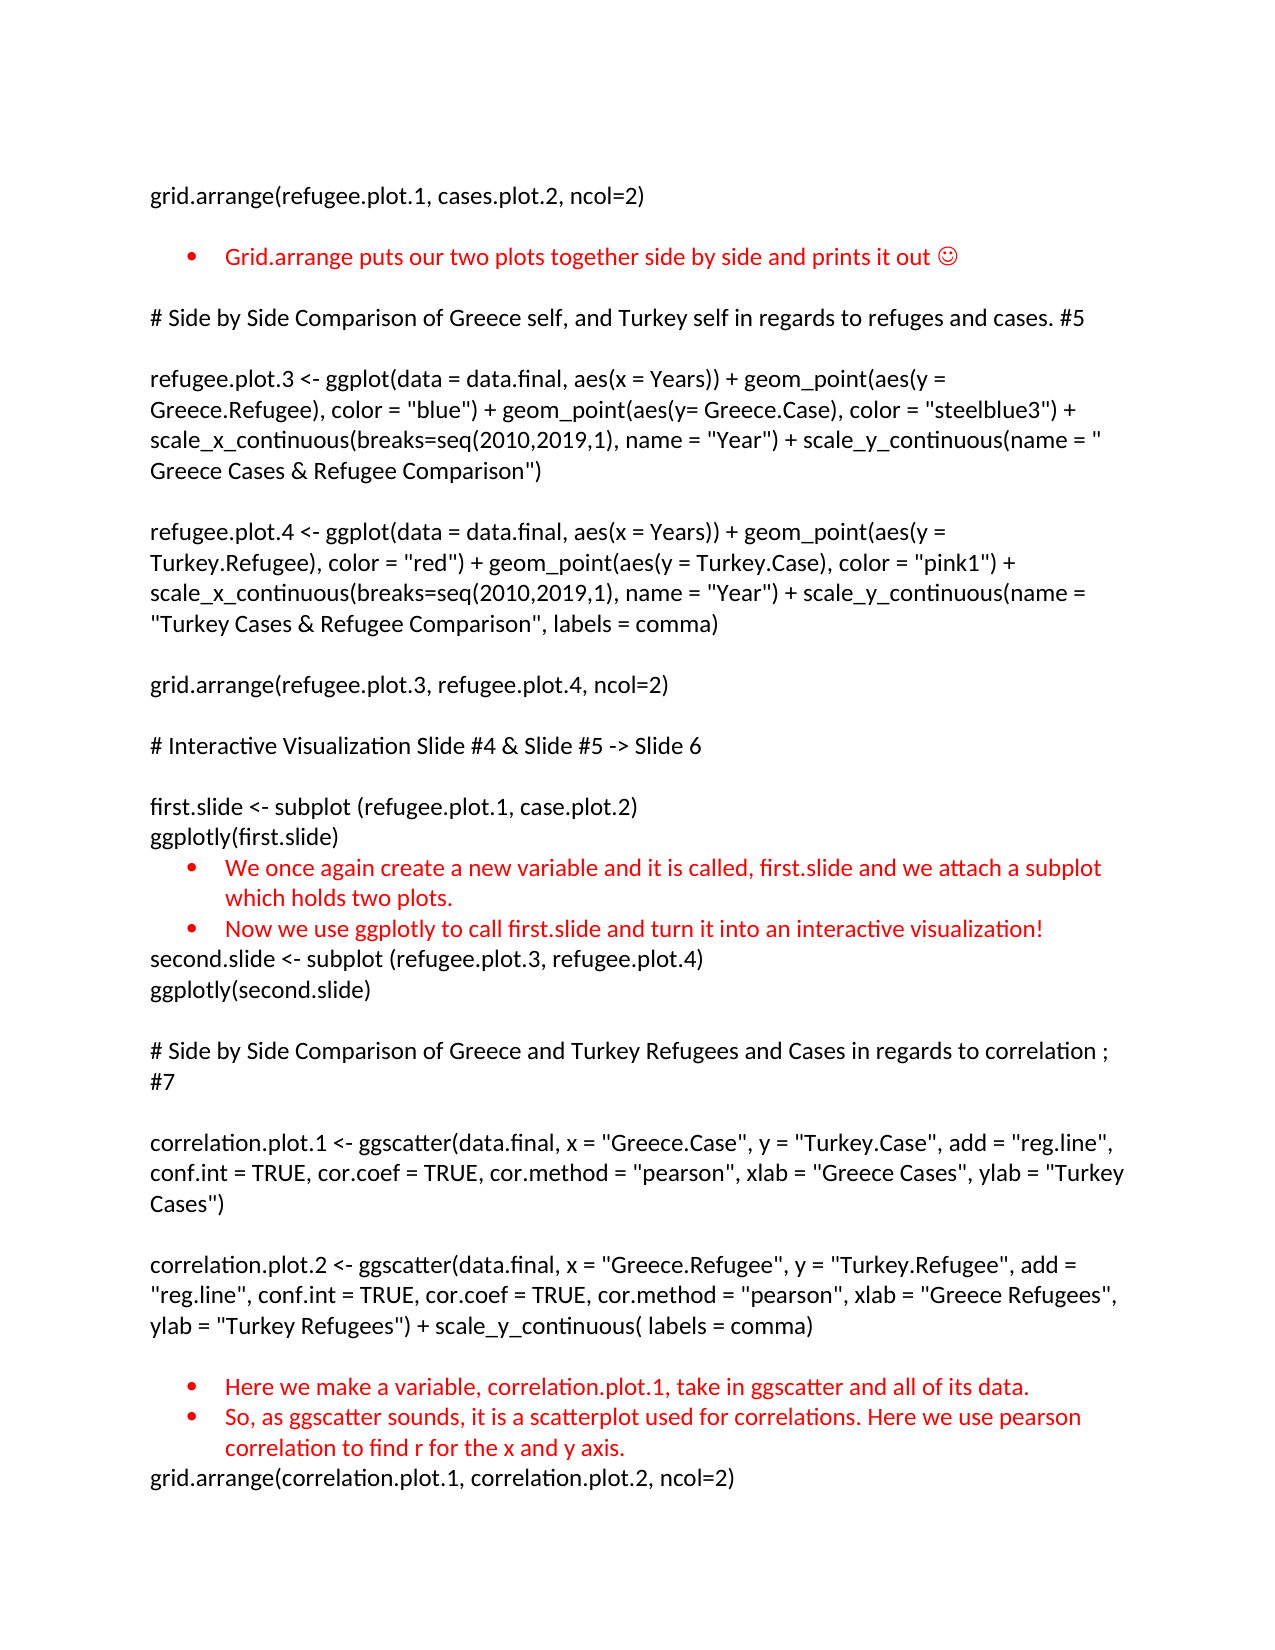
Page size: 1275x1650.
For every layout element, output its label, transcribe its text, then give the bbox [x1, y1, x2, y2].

text # Side by Side Comparison of Greece and Turkey Refugees and Cases in regards to correlation ; #7 [150, 1035, 1125, 1096]
text ggplotly(first.slide) [150, 821, 1125, 852]
text # Side by Side Comparison of Greece self, and Turkey self in regards to refuges and cases. #5 [150, 303, 1125, 333]
text grid.arrange(refugee.plot.1, cases.plot.2, ncol=2) [150, 181, 1125, 211]
list We once again create a new variable and it is called, first.slide and we attach a subplot which holds two plots. [187, 852, 1125, 913]
text first.slide <- subplot (refugee.plot.1, case.plot.2) [150, 791, 1125, 821]
list So, as ggscatter sounds, it is a scatterplot used for correlations. Here we use pearson correlation to find r for the x and y axis. [187, 1401, 1125, 1462]
text grid.arrange(refugee.plot.3, refugee.plot.4, ncol=2) [150, 669, 1125, 699]
text grid.arrange(correlation.plot.1, correlation.plot.2, ncol=2) [150, 1462, 1125, 1493]
text refugee.plot.3 <- ggplot(data = data.final, aes(x = Years)) + geom_point(aes(y = Greece.Refugee), color = "blue") + geom_point(aes(y= Greece.Case), color = "steelblue3") + scale_x_continuous(breaks=seq(2010,2019,1), name = "Year") + scale_y_continuous(name = " Greece Cases & Refugee Comparison") [150, 364, 1125, 486]
text # Interactive Visualization Slide #4 & Slide #5 -> Slide 6 [150, 730, 1125, 760]
list Here we make a variable, correlation.plot.1, take in ggscatter and all of its data. [187, 1371, 1125, 1401]
text second.slide <- subplot (refugee.plot.3, refugee.plot.4) [150, 943, 1125, 974]
list Now we use ggplotly to call first.slide and turn it into an interactive visualization! [187, 913, 1125, 943]
text correlation.plot.2 <- ggscatter(data.final, x = "Greece.Refugee", y = "Turkey.Refugee", add = "reg.line", conf.int = TRUE, cor.coef = TRUE, cor.method = "pearson", xlab = "Greece Refugees", ylab = "Turkey Refugees") + scale_y_continuous( labels = comma) [150, 1249, 1125, 1340]
list Grid.arrange puts our two plots together side by side and prints it out [187, 242, 1125, 272]
text refugee.plot.4 <- ggplot(data = data.final, aes(x = Years)) + geom_point(aes(y = Turkey.Refugee), color = "red") + geom_point(aes(y = Turkey.Case), color = "pink1") + scale_x_continuous(breaks=seq(2010,2019,1), name = "Year") + scale_y_continuous(name = "Turkey Cases & Refugee Comparison", labels = comma) [150, 516, 1125, 638]
text correlation.plot.1 <- ggscatter(data.final, x = "Greece.Case", y = "Turkey.Case", add = "reg.line", conf.int = TRUE, cor.coef = TRUE, cor.method = "pearson", xlab = "Greece Cases", ylab = "Turkey Cases") [150, 1127, 1125, 1218]
text ggplotly(second.slide) [150, 974, 1125, 1004]
